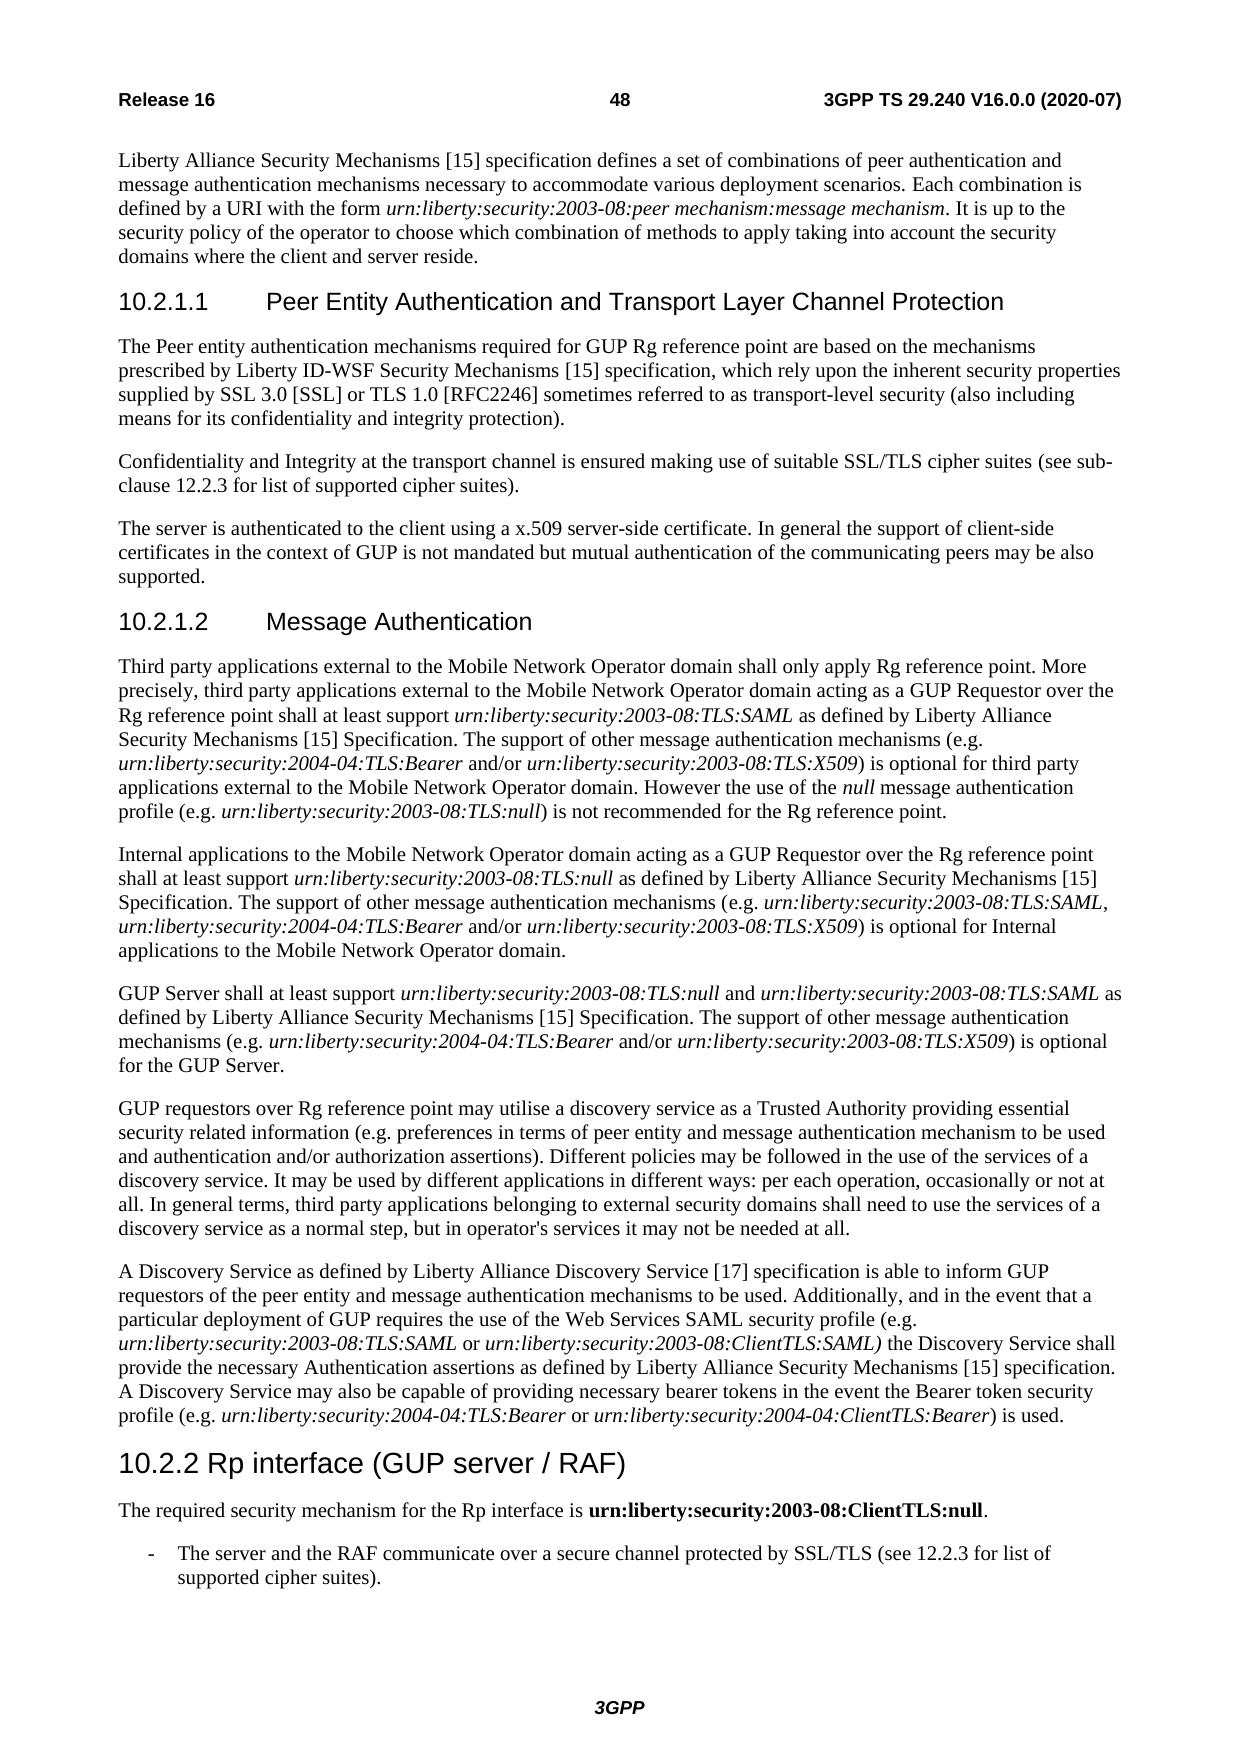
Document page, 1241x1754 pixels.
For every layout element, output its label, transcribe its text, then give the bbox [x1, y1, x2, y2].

text Confidentiality and Integrity at the transport channel is ensured making use of suitable SSL/TLS cipher suites (see sub-clause 12.2.3 for list of supported cipher suites). [118, 449, 1122, 497]
subtitle 10.2.1.2 Message Authentication [118, 607, 1122, 636]
text The required security mechanism for the Rp interface is urn:liberty:security:2003-08:ClientTLS:null. [118, 1498, 1122, 1522]
subtitle 10.2.1.1 Peer Entity Authentication and Transport Layer Channel Protection [118, 287, 1122, 315]
text GUP requestors over Rg reference point may utilise a discovery service as a Trusted Authority providing essential security related information (e.g. preferences in terms of peer entity and message authentication mechanism to be used and authentication and/or authorization assertions). Different policies may be followed in the use of the services of a discovery service. It may be used by different applications in different ways: per each operation, occasionally or not at all. In general terms, third party applications belonging to external security domains shall need to use the services of a discovery service as a normal step, but in operator's services it may not be needed at all. [118, 1096, 1122, 1240]
text A Discovery Service as defined by Liberty Alliance Discovery Service [17] specification is able to inform GUP requestors of the peer entity and message authentication mechanisms to be used. Additionally, and in the event that a particular deployment of GUP requires the use of the Web Services SAML security profile (e.g. urn:liberty:security:2003-08:TLS:SAML or urn:liberty:security:2003-08:ClientTLS:SAML) the Discovery Service shall provide the necessary Authentication assertions as defined by Liberty Alliance Security Mechanisms [15] specification. A Discovery Service may also be capable of providing necessary bearer tokens in the event the Bearer token security profile (e.g. urn:liberty:security:2004-04:TLS:Bearer or urn:liberty:security:2004-04:ClientTLS:Bearer) is used. [118, 1259, 1122, 1427]
text Liberty Alliance Security Mechanisms [15] specification defines a set of combinations of peer authentication and message authentication mechanisms necessary to accommodate various deployment scenarios. Each combination is defined by a URI with the form urn:liberty:security:2003-08:peer mechanism:message mechanism. It is up to the security policy of the operator to choose which combination of methods to apply taking into account the security domains where the client and server reside. [118, 147, 1122, 268]
text The Peer entity authentication mechanisms required for GUP Rg reference point are based on the mechanisms prescribed by Liberty ID-WSF Security Mechanisms [15] specification, which rely upon the inherent security properties supplied by SSL 3.0 [SSL] or TLS 1.0 [RFC2246] sometimes referred to as transport-level security (also including means for its confidentiality and integrity protection). [118, 334, 1122, 430]
text Internal applications to the Mobile Network Operator domain acting as a GUP Requestor over the Rg reference point shall at least support urn:liberty:security:2003-08:TLS:null as defined by Liberty Alliance Security Mechanisms [15] Specification. The support of other message authentication mechanisms (e.g. urn:liberty:security:2003-08:TLS:SAML, urn:liberty:security:2004-04:TLS:Bearer and/or urn:liberty:security:2003-08:TLS:X509) is optional for Internal applications to the Mobile Network Operator domain. [118, 842, 1122, 962]
text Third party applications external to the Mobile Network Operator domain shall only apply Rg reference point. More precisely, third party applications external to the Mobile Network Operator domain acting as a GUP Requestor over the Rg reference point shall at least support urn:liberty:security:2003-08:TLS:SAML as defined by Liberty Alliance Security Mechanisms [15] Specification. The support of other message authentication mechanisms (e.g. urn:liberty:security:2004-04:TLS:Bearer and/or urn:liberty:security:2003-08:TLS:X509) is optional for third party applications external to the Mobile Network Operator domain. However the use of the null message authentication profile (e.g. urn:liberty:security:2003-08:TLS:null) is not recommended for the Rg reference point. [118, 654, 1122, 823]
text - The server and the RAF communicate over a secure channel protected by SSL/TLS (see 12.2.3 for list of supported cipher suites). [148, 1541, 1122, 1589]
subtitle 10.2.2 Rp interface (GUP server / RAF) [118, 1446, 1122, 1479]
text GUP Server shall at least support urn:liberty:security:2003-08:TLS:null and urn:liberty:security:2003-08:TLS:SAML as defined by Liberty Alliance Security Mechanisms [15] Specification. The support of other message authentication mechanisms (e.g. urn:liberty:security:2004-04:TLS:Bearer and/or urn:liberty:security:2003-08:TLS:X509) is optional for the GUP Server. [118, 981, 1122, 1077]
text The server is authenticated to the client using a x.509 server-side certificate. In general the support of client-side certificates in the context of GUP is not mandated but mutual authentication of the communicating peers may be also supported. [118, 516, 1122, 588]
